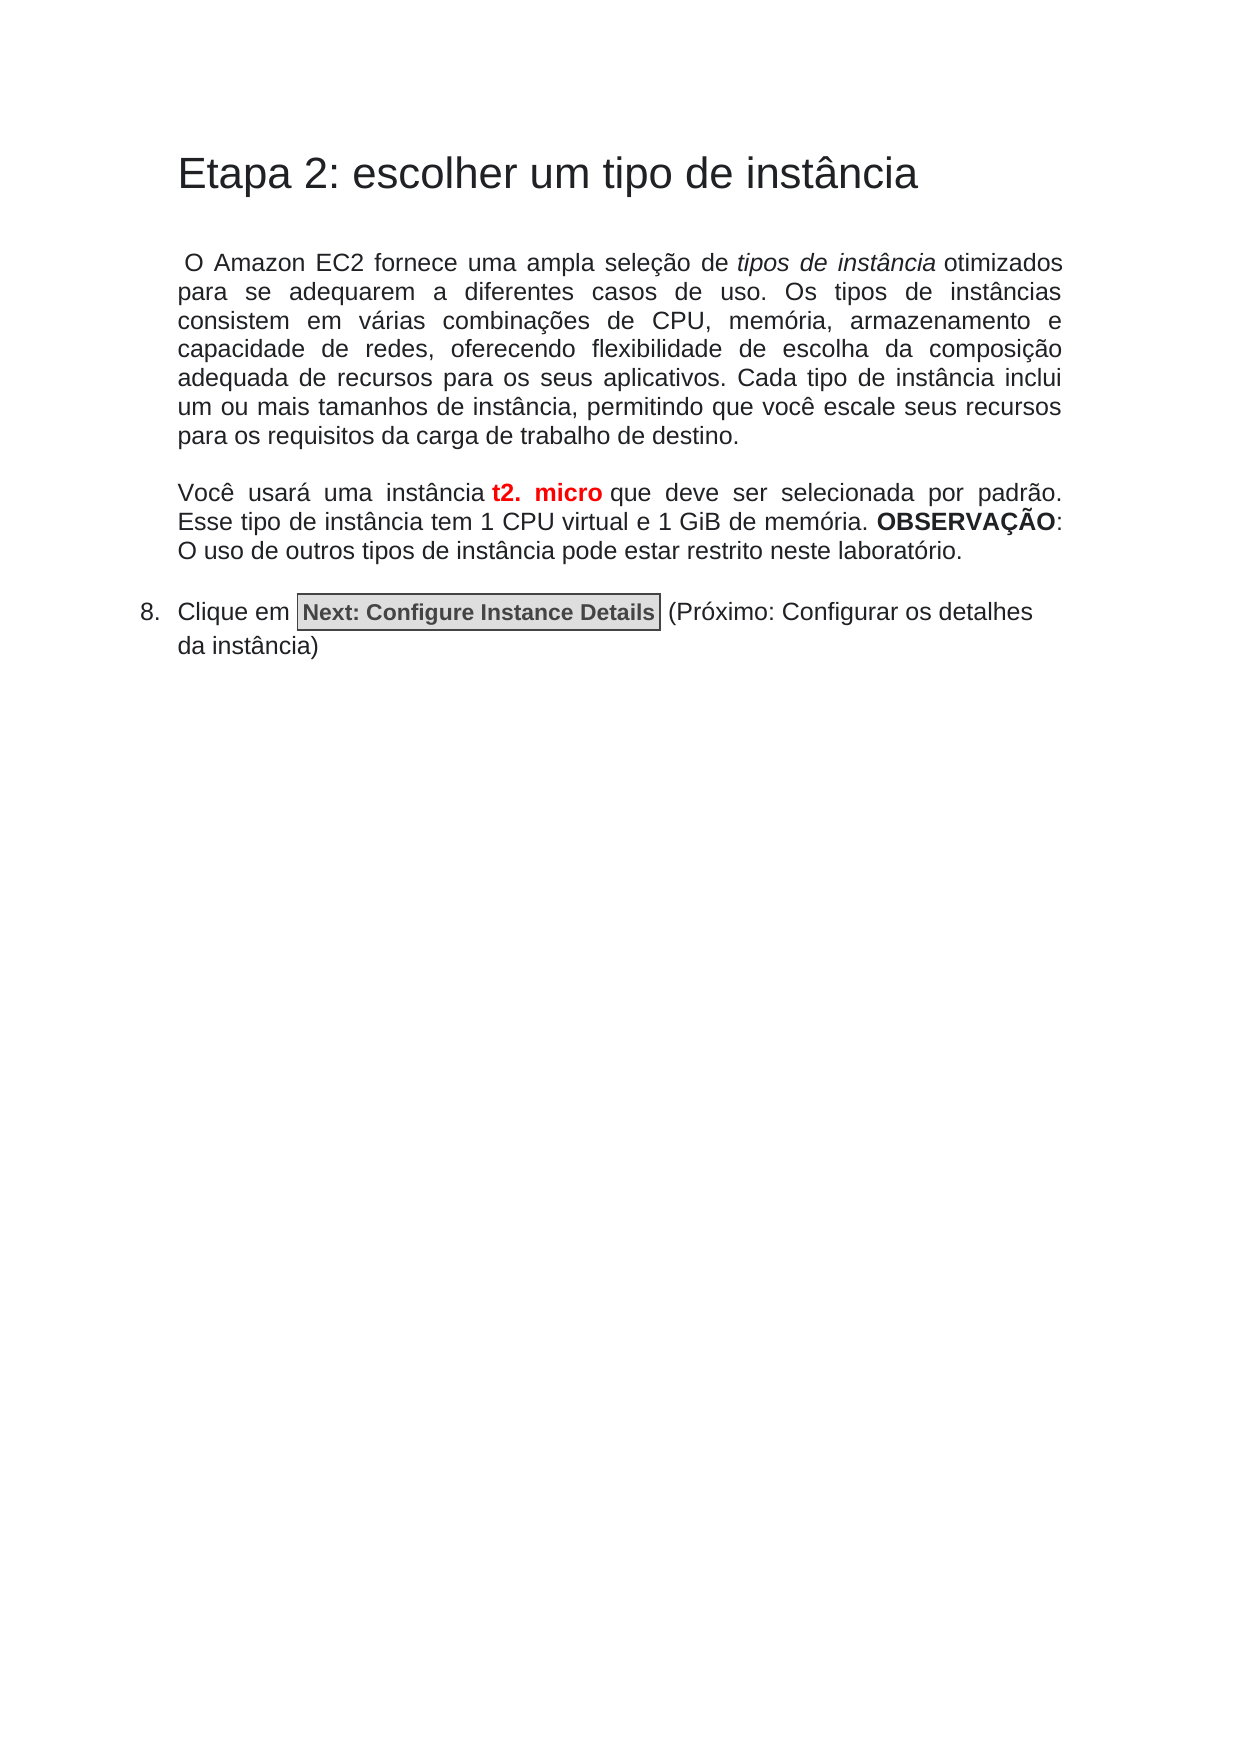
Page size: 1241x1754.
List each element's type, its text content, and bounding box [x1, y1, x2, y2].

text Você usará uma instância t2. micro que deve ser selecionada por padrão. Esse tipo de instância tem 1 CPU virtual e 1 GiB de memória. OBSERVAÇÃO: O uso de outros tipos de instância pode estar restrito neste laboratório. [177, 478, 1063, 564]
list Clique em Next: Configure Instance Details (Próximo: Configurar os detalhes da instância) [140, 593, 1063, 660]
text Etapa 2: escolher um tipo de instância [177, 148, 1063, 198]
text O Amazon EC2 fornece uma ampla seleção de tipos de instância otimizados para se adequarem a diferentes casos de uso. Os tipos de instâncias consistem em várias combinações de CPU, memória, armazenamento e capacidade de redes, oferecendo flexibilidade de escolha da composição adequada de recursos para os seus aplicativos. Cada tipo de instância inclui um ou mais tamanhos de instância, permitindo que você escale seus recursos para os requisitos da carga de trabalho de destino. [177, 248, 1063, 449]
